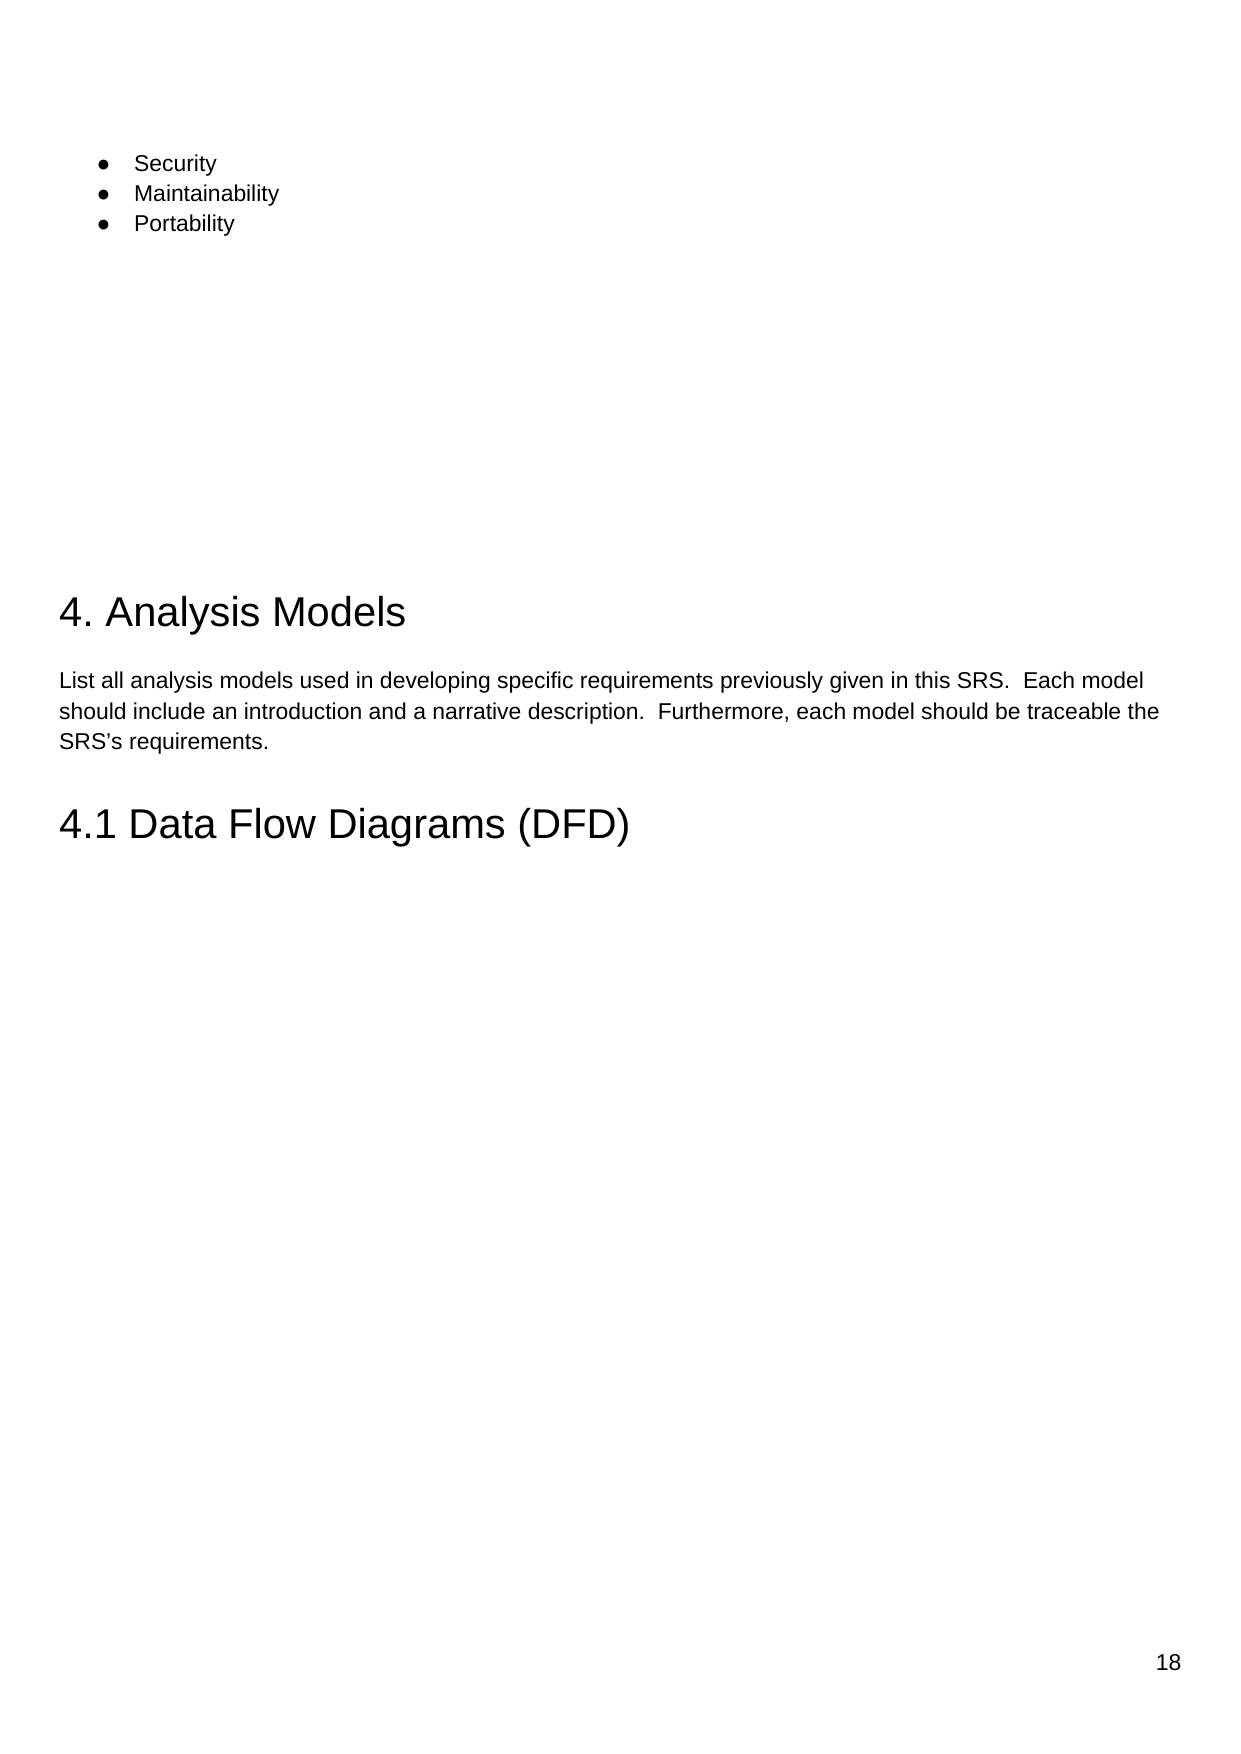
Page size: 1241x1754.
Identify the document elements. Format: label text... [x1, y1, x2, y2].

list Maintainability [96, 180, 1181, 207]
list Portability [96, 210, 1181, 237]
text List all analysis models used in developing specific requirements previously given in this SRS. Each model should include an introduction and a narrative description. Furthermore, each model should be traceable the SRS’s requirements. [59, 667, 1181, 754]
list Security [96, 150, 1181, 176]
subtitle 4.1 Data Flow Diagrams (DFD) [59, 800, 1181, 848]
subtitle 4. Analysis Models [59, 587, 1181, 635]
